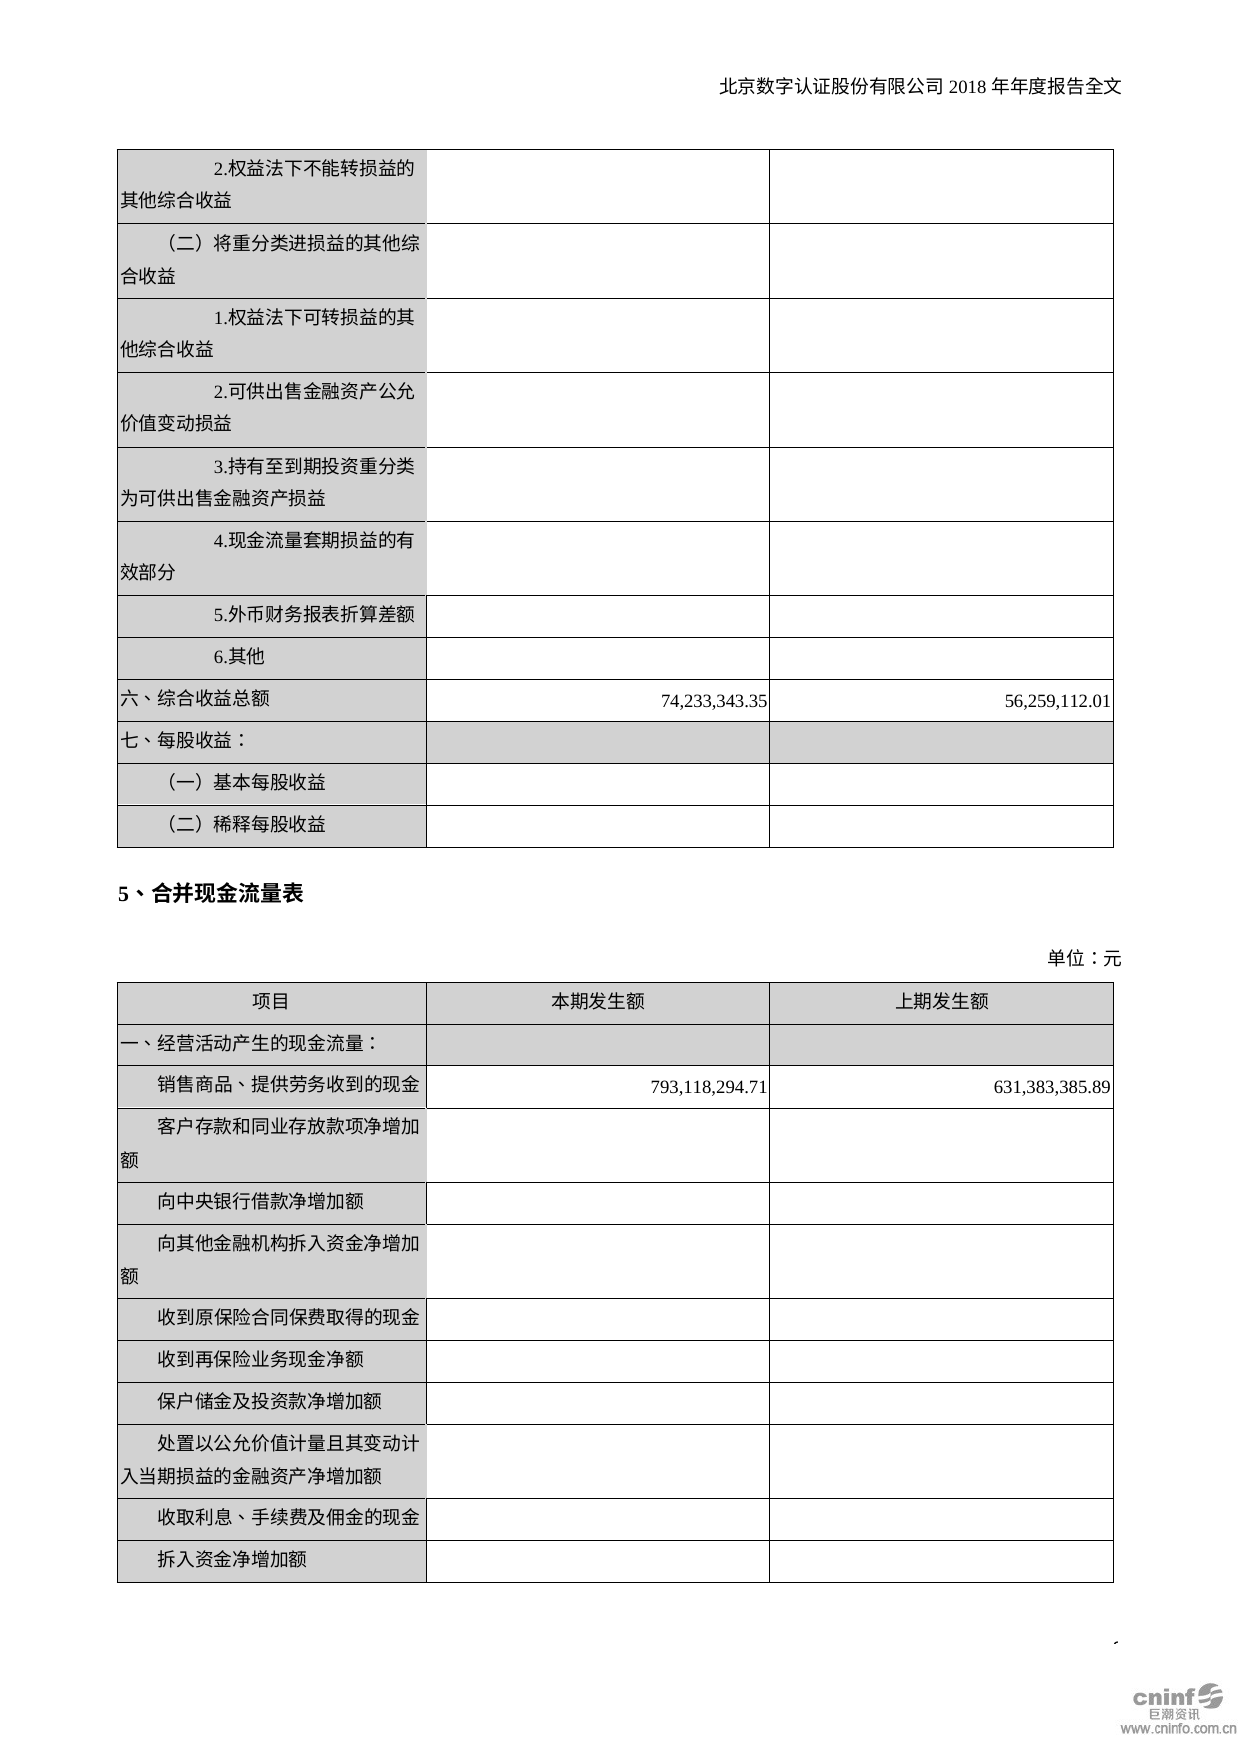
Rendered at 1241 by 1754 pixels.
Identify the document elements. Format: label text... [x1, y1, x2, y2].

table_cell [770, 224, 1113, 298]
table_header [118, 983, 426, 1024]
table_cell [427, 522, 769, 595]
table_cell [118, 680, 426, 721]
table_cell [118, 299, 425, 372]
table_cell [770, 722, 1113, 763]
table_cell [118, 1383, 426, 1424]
text 单位：元 [102, 945, 1122, 970]
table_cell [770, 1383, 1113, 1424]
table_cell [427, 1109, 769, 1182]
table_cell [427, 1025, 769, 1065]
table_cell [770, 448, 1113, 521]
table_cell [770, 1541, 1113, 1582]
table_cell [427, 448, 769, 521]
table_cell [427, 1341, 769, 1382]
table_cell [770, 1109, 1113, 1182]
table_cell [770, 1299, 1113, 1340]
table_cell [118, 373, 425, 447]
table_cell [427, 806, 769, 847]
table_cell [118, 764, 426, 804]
picture [1115, 1680, 1240, 1737]
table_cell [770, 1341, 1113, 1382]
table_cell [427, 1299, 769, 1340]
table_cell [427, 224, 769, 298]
subtitle 5、合并现金流量表 [118, 878, 1138, 908]
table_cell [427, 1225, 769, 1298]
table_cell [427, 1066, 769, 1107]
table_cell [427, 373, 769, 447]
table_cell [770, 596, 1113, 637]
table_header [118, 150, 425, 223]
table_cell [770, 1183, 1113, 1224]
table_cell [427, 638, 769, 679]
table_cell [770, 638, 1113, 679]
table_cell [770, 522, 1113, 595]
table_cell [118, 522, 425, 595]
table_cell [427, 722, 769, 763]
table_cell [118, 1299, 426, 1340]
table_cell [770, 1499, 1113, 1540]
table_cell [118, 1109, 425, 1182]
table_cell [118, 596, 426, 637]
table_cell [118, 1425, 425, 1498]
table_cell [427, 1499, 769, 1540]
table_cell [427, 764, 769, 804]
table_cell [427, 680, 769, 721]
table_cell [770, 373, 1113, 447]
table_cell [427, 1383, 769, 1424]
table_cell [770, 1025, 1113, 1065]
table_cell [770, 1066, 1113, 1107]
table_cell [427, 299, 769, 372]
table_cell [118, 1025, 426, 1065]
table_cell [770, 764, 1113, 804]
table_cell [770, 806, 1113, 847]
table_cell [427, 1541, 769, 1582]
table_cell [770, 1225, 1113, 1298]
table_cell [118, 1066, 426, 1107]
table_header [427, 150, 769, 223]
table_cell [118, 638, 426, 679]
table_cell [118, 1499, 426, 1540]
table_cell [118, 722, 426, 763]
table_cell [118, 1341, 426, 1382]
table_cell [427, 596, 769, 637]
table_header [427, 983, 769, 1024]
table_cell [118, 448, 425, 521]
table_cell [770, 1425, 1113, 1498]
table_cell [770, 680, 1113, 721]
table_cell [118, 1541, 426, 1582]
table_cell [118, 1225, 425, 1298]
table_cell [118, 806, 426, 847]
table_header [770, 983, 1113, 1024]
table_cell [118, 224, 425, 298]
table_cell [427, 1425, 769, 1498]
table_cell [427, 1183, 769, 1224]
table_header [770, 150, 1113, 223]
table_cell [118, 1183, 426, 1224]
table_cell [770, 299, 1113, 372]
